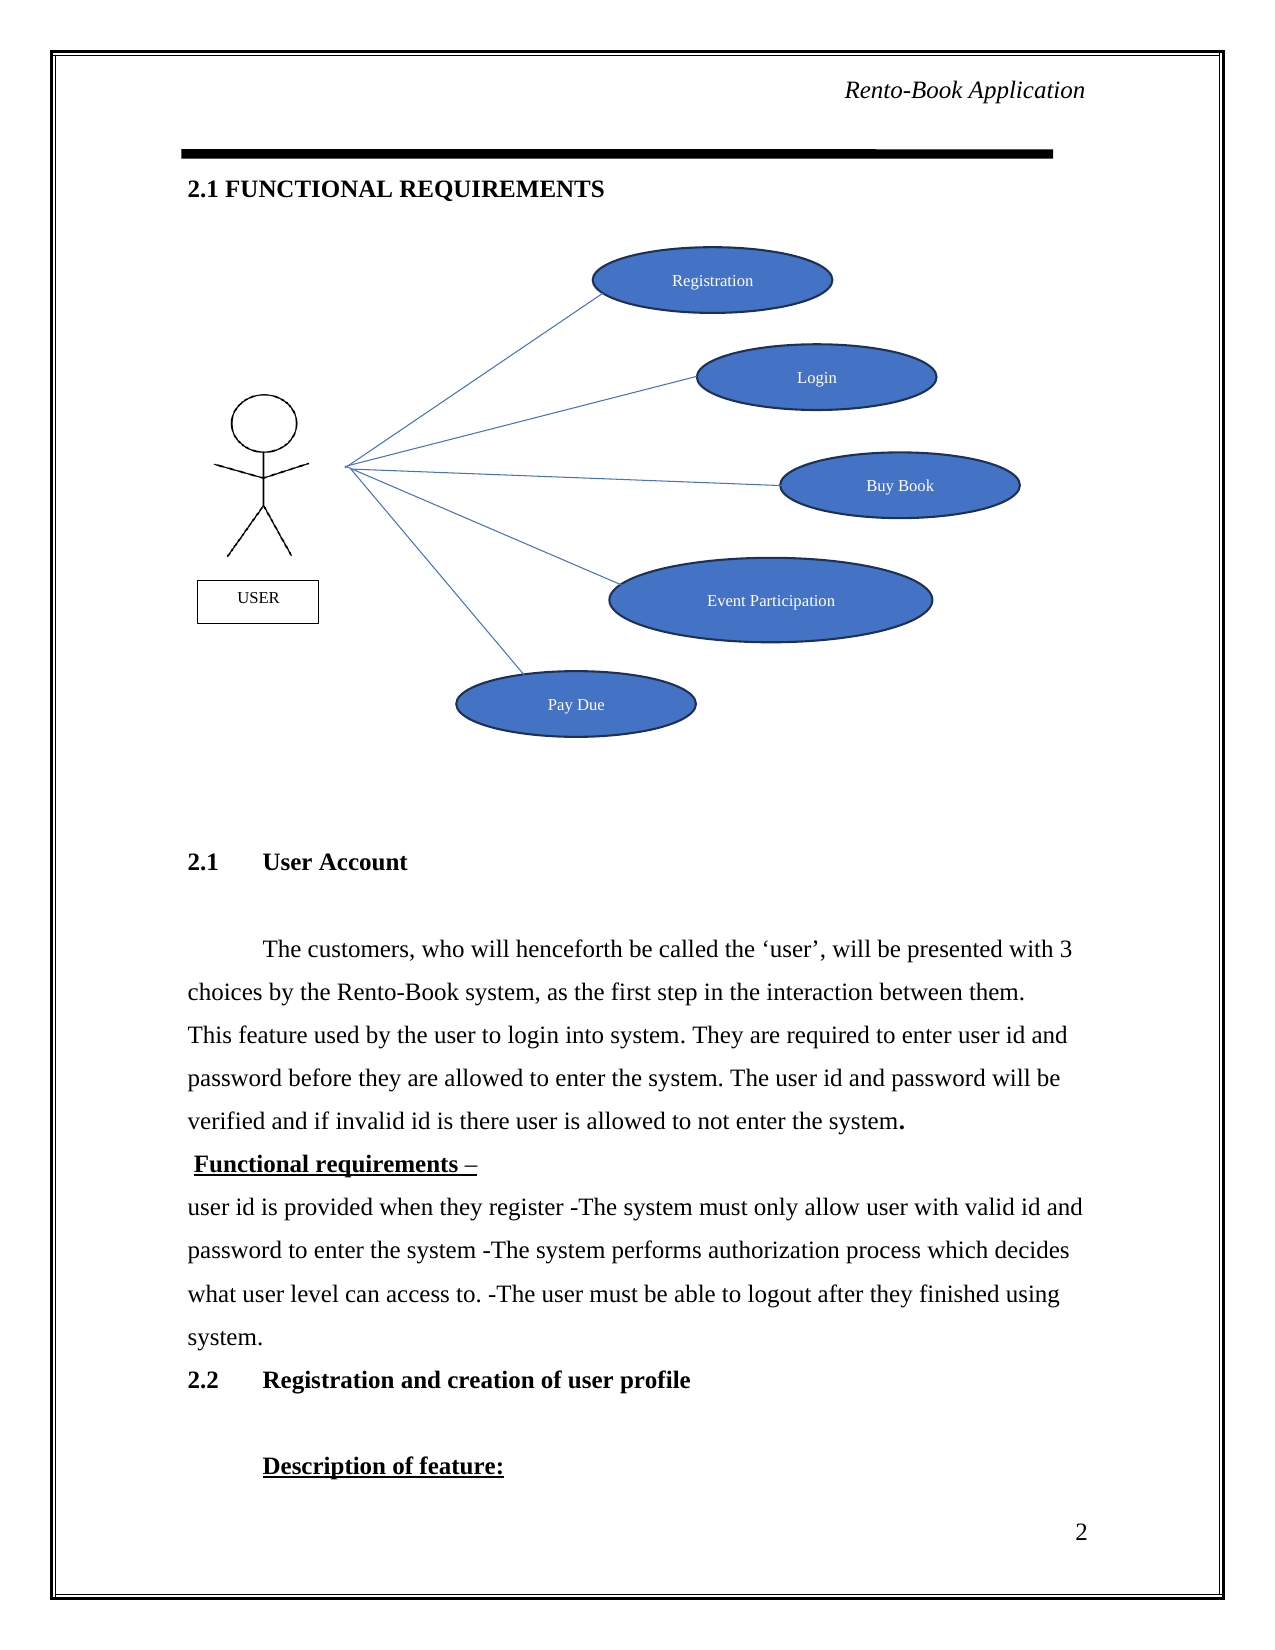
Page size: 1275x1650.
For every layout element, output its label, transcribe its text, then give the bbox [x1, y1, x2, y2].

text 2.2 Registration and creation of user profile [187, 1365, 1087, 1394]
text This feature used by the user to login into system. They are required to enter user id and password before they are allowed to enter the system. The user id and password will be verified and if invalid id is there user is allowed to not enter the system. [187, 1020, 1087, 1135]
text The customers, who will henceforth be called the ‘user’, will be presented with 3 choices by the Rento-Book system, as the first step in the interaction between them. [187, 934, 1087, 1006]
text 2.1 FUNCTIONAL REQUIREMENTS [187, 174, 1087, 203]
picture [187, 375, 335, 575]
text Functional requirements – [187, 1149, 1087, 1178]
text 2.1 User Account [187, 847, 1087, 876]
text user id is provided when they register -The system must only allow user with valid id and password to enter the system -The system performs authorization process which decides what user level can access to. -The user must be able to logout after they finished using system. [187, 1192, 1087, 1351]
text Description of feature: [262, 1451, 1087, 1480]
